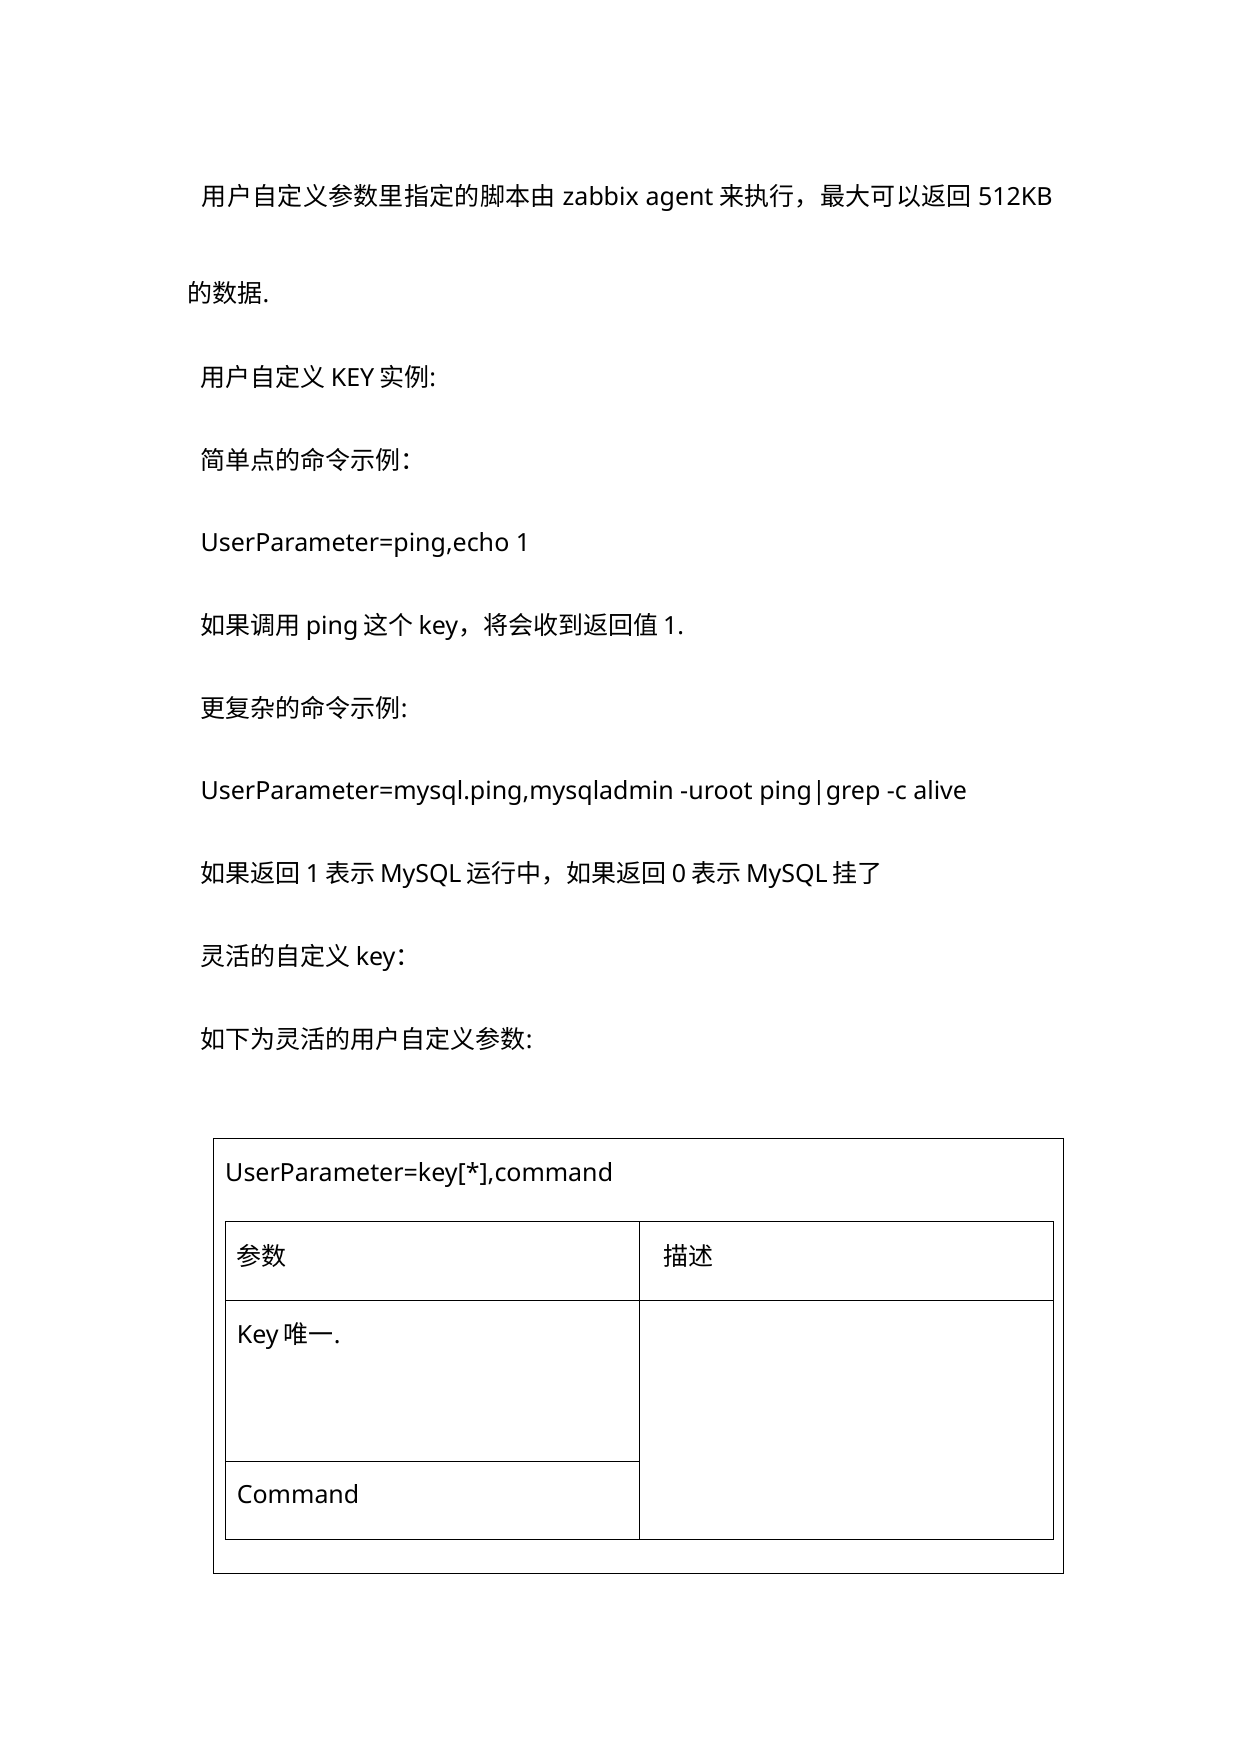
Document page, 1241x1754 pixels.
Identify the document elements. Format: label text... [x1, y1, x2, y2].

text 如果调用ping这个key，将会收到返回值1. [187, 591, 1053, 656]
table_header UserParameter=key[*],command [214, 1139, 1063, 1573]
text UserParameter=ping,echo 1 [187, 509, 1053, 574]
text 用户自定义KEY实例: [187, 343, 1053, 408]
text 如果返回1表示MySQL运行中，如果返回0表示MySQL挂了 [187, 839, 1053, 904]
text 更复杂的命令示例: [187, 674, 1053, 739]
text 如下为灵活的用户自定义参数: [187, 1005, 1053, 1070]
text UserParameter=mysql.ping,mysqladmin -uroot ping|grep -c alive [187, 757, 1053, 822]
text 简单点的命令示例： [187, 426, 1053, 491]
text 用户自定义参数里指定的脚本由zabbix agent来执行，最大可以返回512KB的数据. [187, 162, 1053, 324]
text 灵活的自定义key： [187, 922, 1053, 987]
